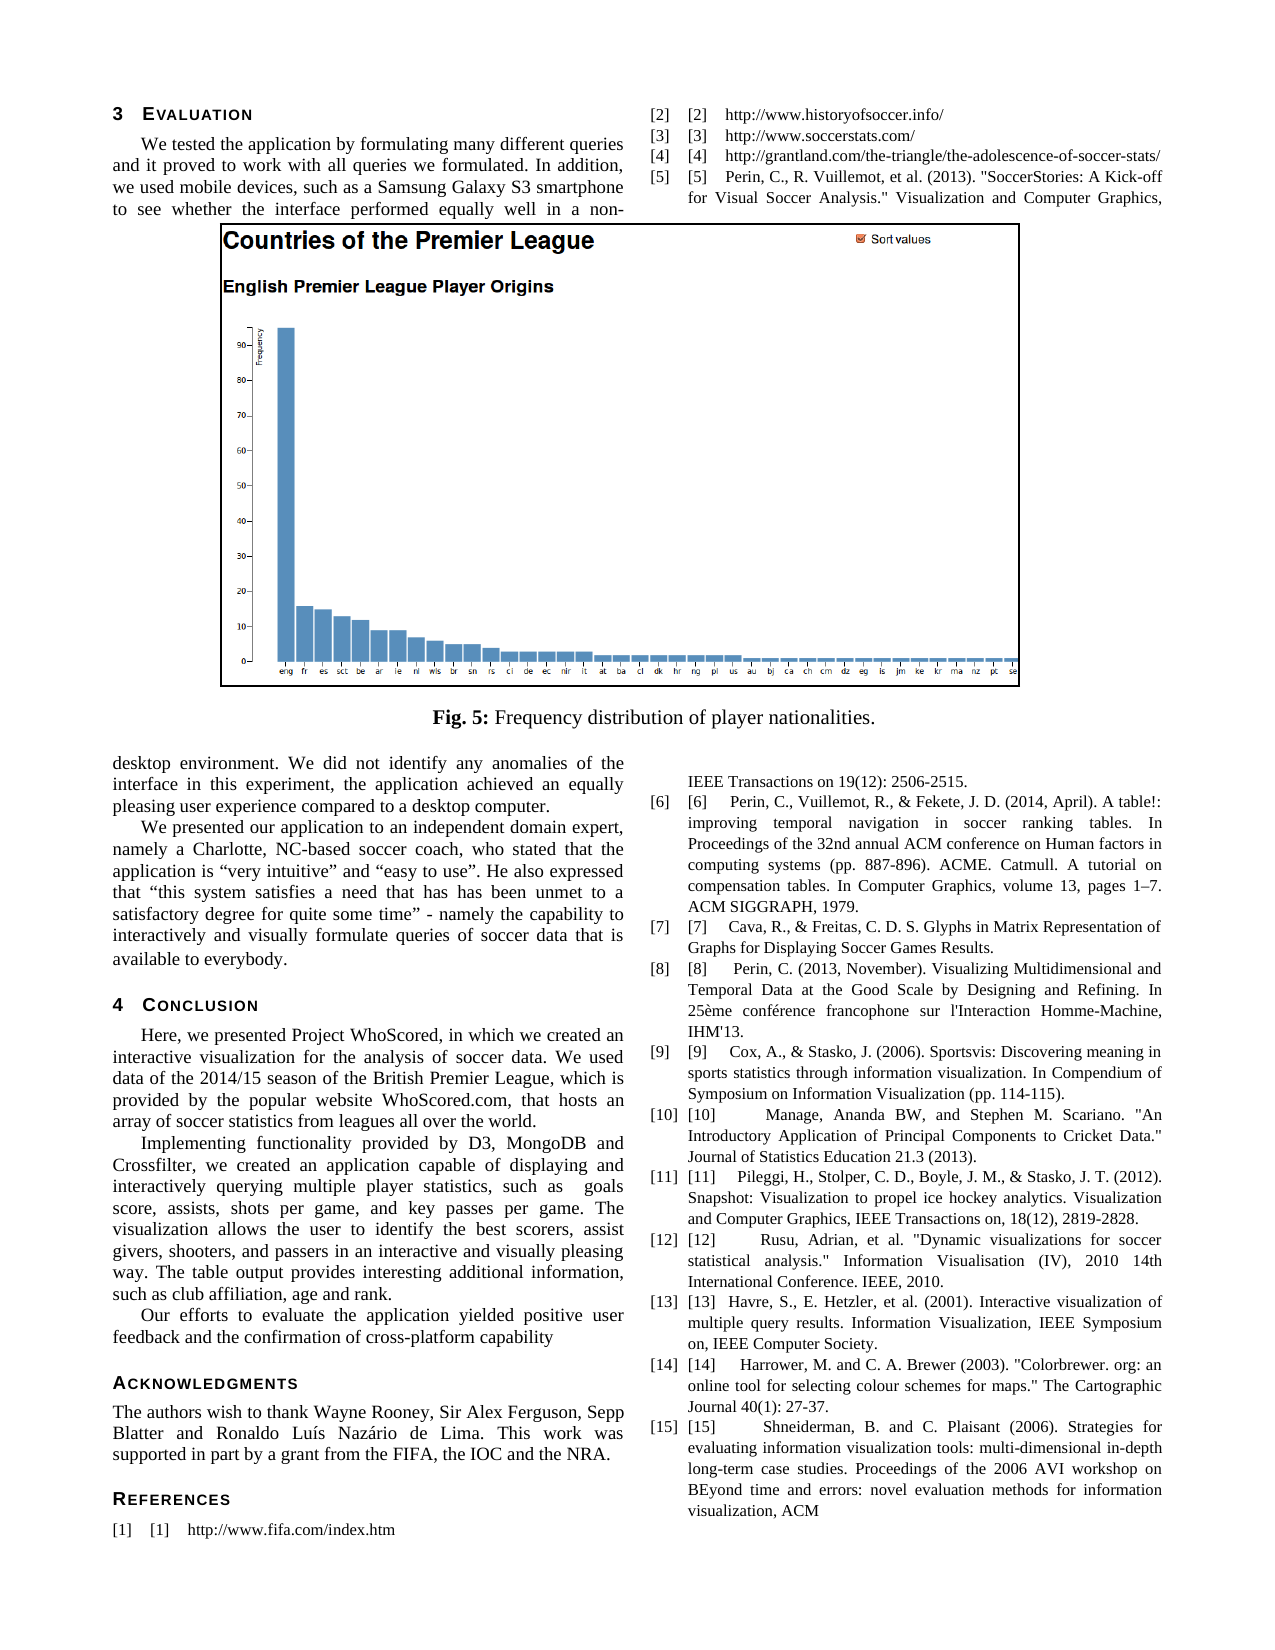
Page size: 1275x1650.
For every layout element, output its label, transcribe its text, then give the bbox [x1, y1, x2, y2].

text We presented our application to an independent domain expert, namely a Charlotte, NC-based soccer coach, who stated that the application is “very intuitive” and “easy to use”. He also expressed that “this system satisfies a need that has has been unmet to a satisfactory degree for quite some time” - namely the capability to interactively and visually formulate queries of soccer data that is available to everybody. [112, 816, 625, 970]
text Implementing functionality provided by D3, MongoDB and Crossfilter, we created an application capable of displaying and interactively querying multiple player statistics, such as goals score, assists, shots per game, and key passes per game. The visualization allows the user to identify the best scorers, assist givers, shooters, and passers in an interactive and visually pleasing way. The table output provides interesting additional information, such as club affiliation, age and rank. [112, 1132, 625, 1304]
text [2] http://www.historyofsoccer.info/ [650, 103, 1162, 124]
text Our efforts to evaluate the application yielded positive user feedback and the confirmation of cross-platform capability [112, 1304, 625, 1347]
title References [112, 1489, 625, 1510]
text [1] http://www.fifa.com/index.htm [112, 1518, 625, 1539]
text [11] Pileggi, H., Stolper, C. D., Boyle, J. M., & Stasko, J. T. (2012). Snapshot: Visualization to propel ice hockey analytics. Visualization and Computer Graphics, IEEE Transactions on, 18(12), 2819-2828. [650, 1166, 1162, 1229]
text [14] Harrower, M. and C. A. Brewer (2003). "Colorbrewer. org: an online tool for selecting colour schemes for maps." The Cartographic Journal 40(1): 27-37. [650, 1354, 1162, 1416]
text The authors wish to thank Wayne Rooney, Sir Alex Ferguson, Sepp Blatter and Ronaldo Luís Nazário de Lima. This work was supported in part by a grant from the FIFA, the IOC and the NRA. [112, 1402, 625, 1464]
text [15] Shneiderman, B. and C. Plaisant (2006). Strategies for evaluating information visualization tools: multi-dimensional in-depth long-term case studies. Proceedings of the 2006 AVI workshop on BEyond time and errors: novel evaluation methods for information visualization, ACM [650, 1416, 1162, 1520]
text [12] Rusu, Adrian, et al. "Dynamic visualizations for soccer statistical analysis." Information Visualisation (IV), 2010 14th International Conference. IEEE, 2010. [650, 1229, 1162, 1291]
text [9] Cox, A., & Stasko, J. (2006). Sportsvis: Discovering meaning in sports statistics through information visualization. In Compendium of Symposium on Information Visualization (pp. 114-115). [650, 1041, 1162, 1104]
text [4] http://grantland.com/the-triangle/the-adolescence-of-soccer-stats/ [650, 145, 1162, 166]
text [7] Cava, R., & Freitas, C. D. S. Glyphs in Matrix Representation of Graphs for Displaying Soccer Games Results. [650, 916, 1162, 958]
text [3] http://www.soccerstats.com/ [650, 124, 1162, 145]
text [5] Perin, C., R. Vuillemot, et al. (2013). "SoccerStories: A Kick-off for Visual Soccer Analysis." Visualization and Computer Graphics, IEEE Transactions on 19(12): 2506-2515. [650, 166, 1162, 791]
picture [222, 225, 1018, 685]
text [6] Perin, C., Vuillemot, R., & Fekete, J. D. (2014, April). A table!: improving temporal navigation in soccer ranking tables. In Proceedings of the 32nd annual ACM conference on Human factors in computing systems (pp. 887-896). ACME. Catmull. A tutorial on compensation tables. In Computer Graphics, volume 13, pages 1–7. ACM SIGGRAPH, 1979. [650, 791, 1162, 916]
text [13] Havre, S., E. Hetzler, et al. (2001). Interactive visualization of multiple query results. Information Visualization, IEEE Symposium on, IEEE Computer Society. [650, 1291, 1162, 1354]
text We tested the application by formulating many different queries and it proved to work with all queries we formulated. In addition, we used mobile devices, such as a Samsung Galaxy S3 smartphone to see whether the interface performed equally well in a non-desktop environment. We did not identify any anomalies of the interface in this experiment, the application achieved an equally pleasing user experience compared to a desktop computer. [112, 133, 625, 816]
subtitle Evaluation [112, 103, 625, 124]
title Acknowledgments [112, 1372, 625, 1393]
text [10] Manage, Ananda BW, and Stephen M. Scariano. "An Introductory Application of Principal Components to Cricket Data." Journal of Statistics Education 21.3 (2013). [650, 1104, 1162, 1166]
text [8] Perin, C. (2013, November). Visualizing Multidimensional and Temporal Data at the Good Scale by Designing and Refining. In 25ème conférence francophone sur l'Interaction Homme-Machine, IHM'13. [650, 958, 1162, 1041]
subtitle Conclusion [112, 995, 625, 1016]
text Here, we presented Project WhoScored, in which we created an interactive visualization for the analysis of soccer data. We used data of the 2014/15 season of the British Premier League, which is provided by the popular website WhoScored.com, that hosts an array of soccer statistics from leagues all over the world. [112, 1024, 625, 1132]
